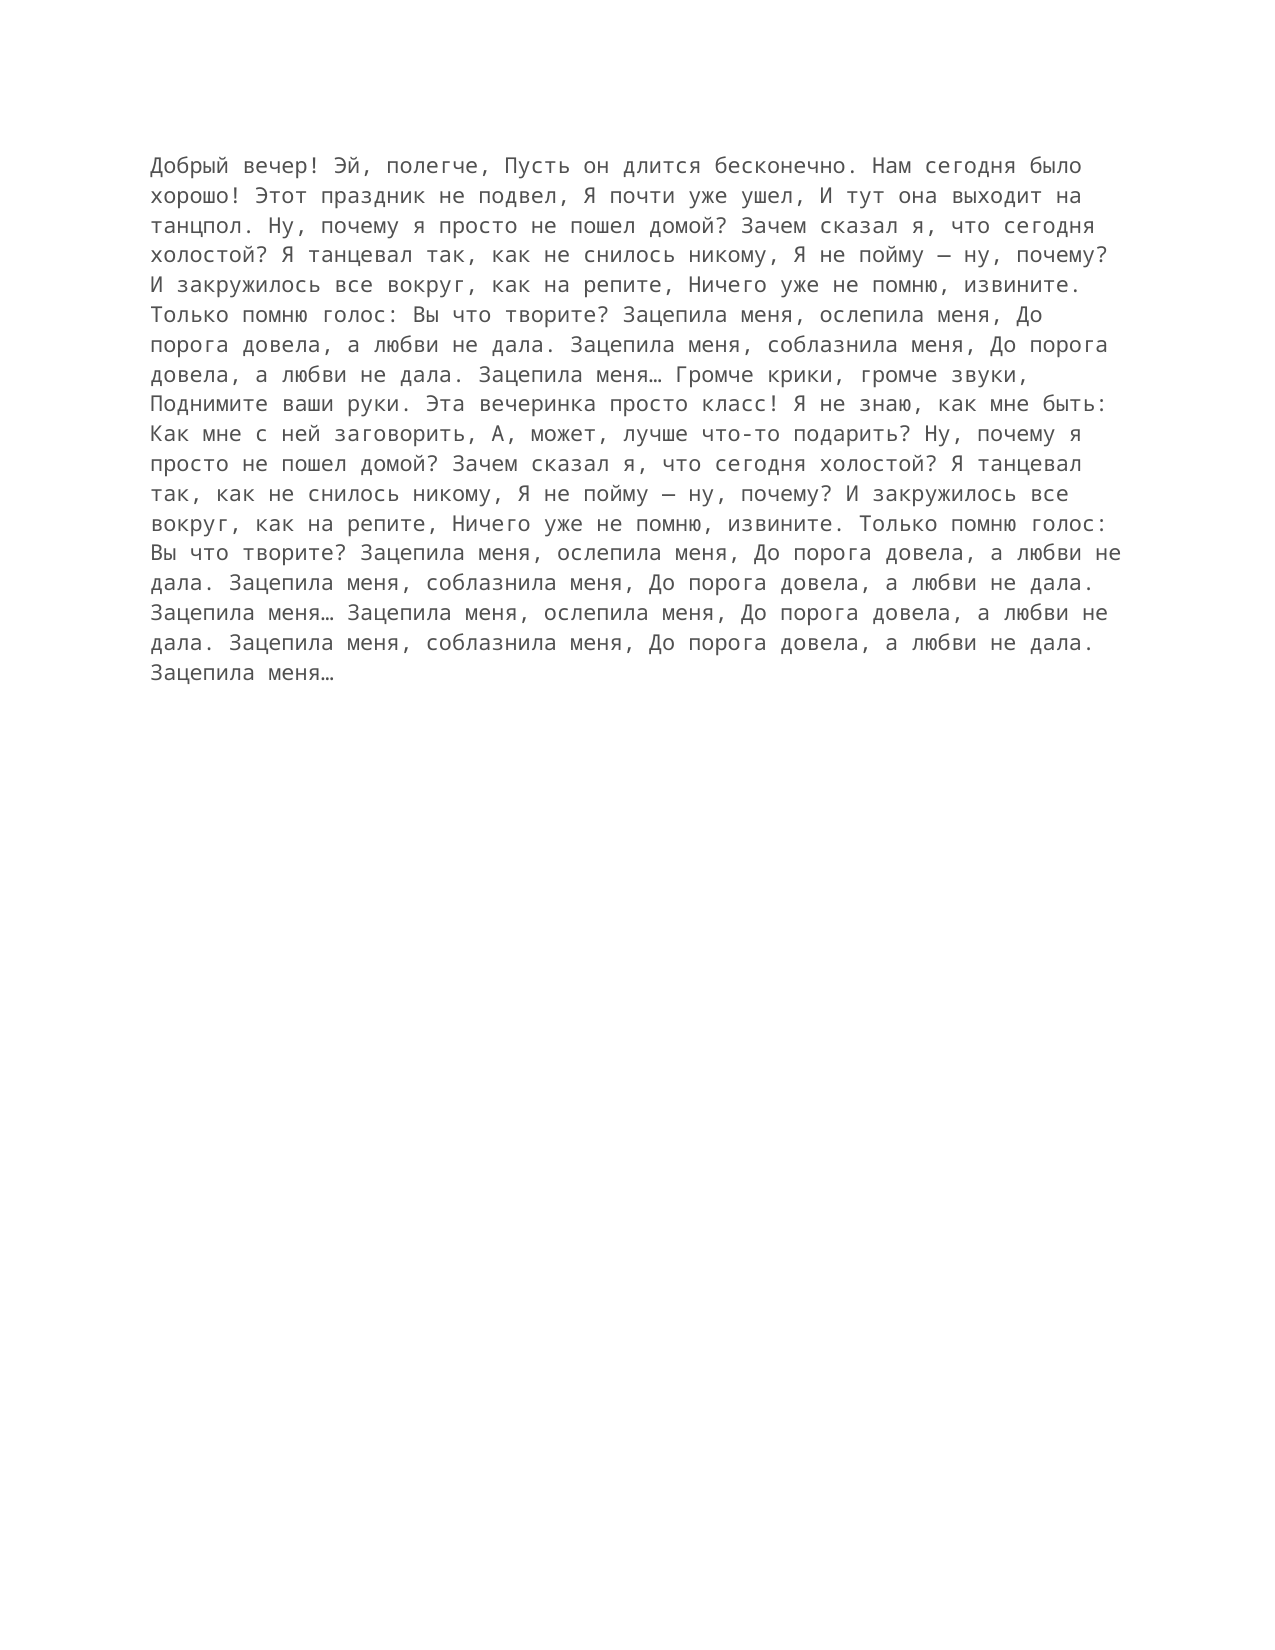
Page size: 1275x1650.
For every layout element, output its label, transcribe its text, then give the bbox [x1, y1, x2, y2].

text Добрый вечер! Эй, полегче, Пусть он длится бесконечно. Нам сегодня было хорошо! Этот праздник не подвел, Я почти уже ушел, И тут она выходит на танцпол. Ну, почему я просто не пошел домой? Зачем сказал я, что сегодня холостой? Я танцевал так, как не снилось никому, Я не пойму — ну, почему? И закружилось все вокруг, как на репите, Ничего уже не помню, извините. Только помню голос: Вы что творите? Зацепила меня, ослепила меня, До порога довела, а любви не дала. Зацепила меня, соблазнила меня, До порога довела, а любви не дала. Зацепила меня… Громче крики, громче звуки, Поднимите ваши руки. Эта вечеринка просто класс! Я не знаю, как мне быть: Как мне с ней заговорить, А, может, лучше что-то подарить? Ну, почему я просто не пошел домой? Зачем сказал я, что сегодня холостой? Я танцевал так, как не снилось никому, Я не пойму — ну, почему? И закружилось все вокруг, как на репите, Ничего уже не помню, извините. Только помню голос: Вы что творите? Зацепила меня, ослепила меня, До порога довела, а любви не дала. Зацепила меня, соблазнила меня, До порога довела, а любви не дала. Зацепила меня… Зацепила меня, ослепила меня, До порога довела, а любви не дала. Зацепила меня, соблазнила меня, До порога довела, а любви не дала. Зацепила меня… [150, 150, 1125, 686]
